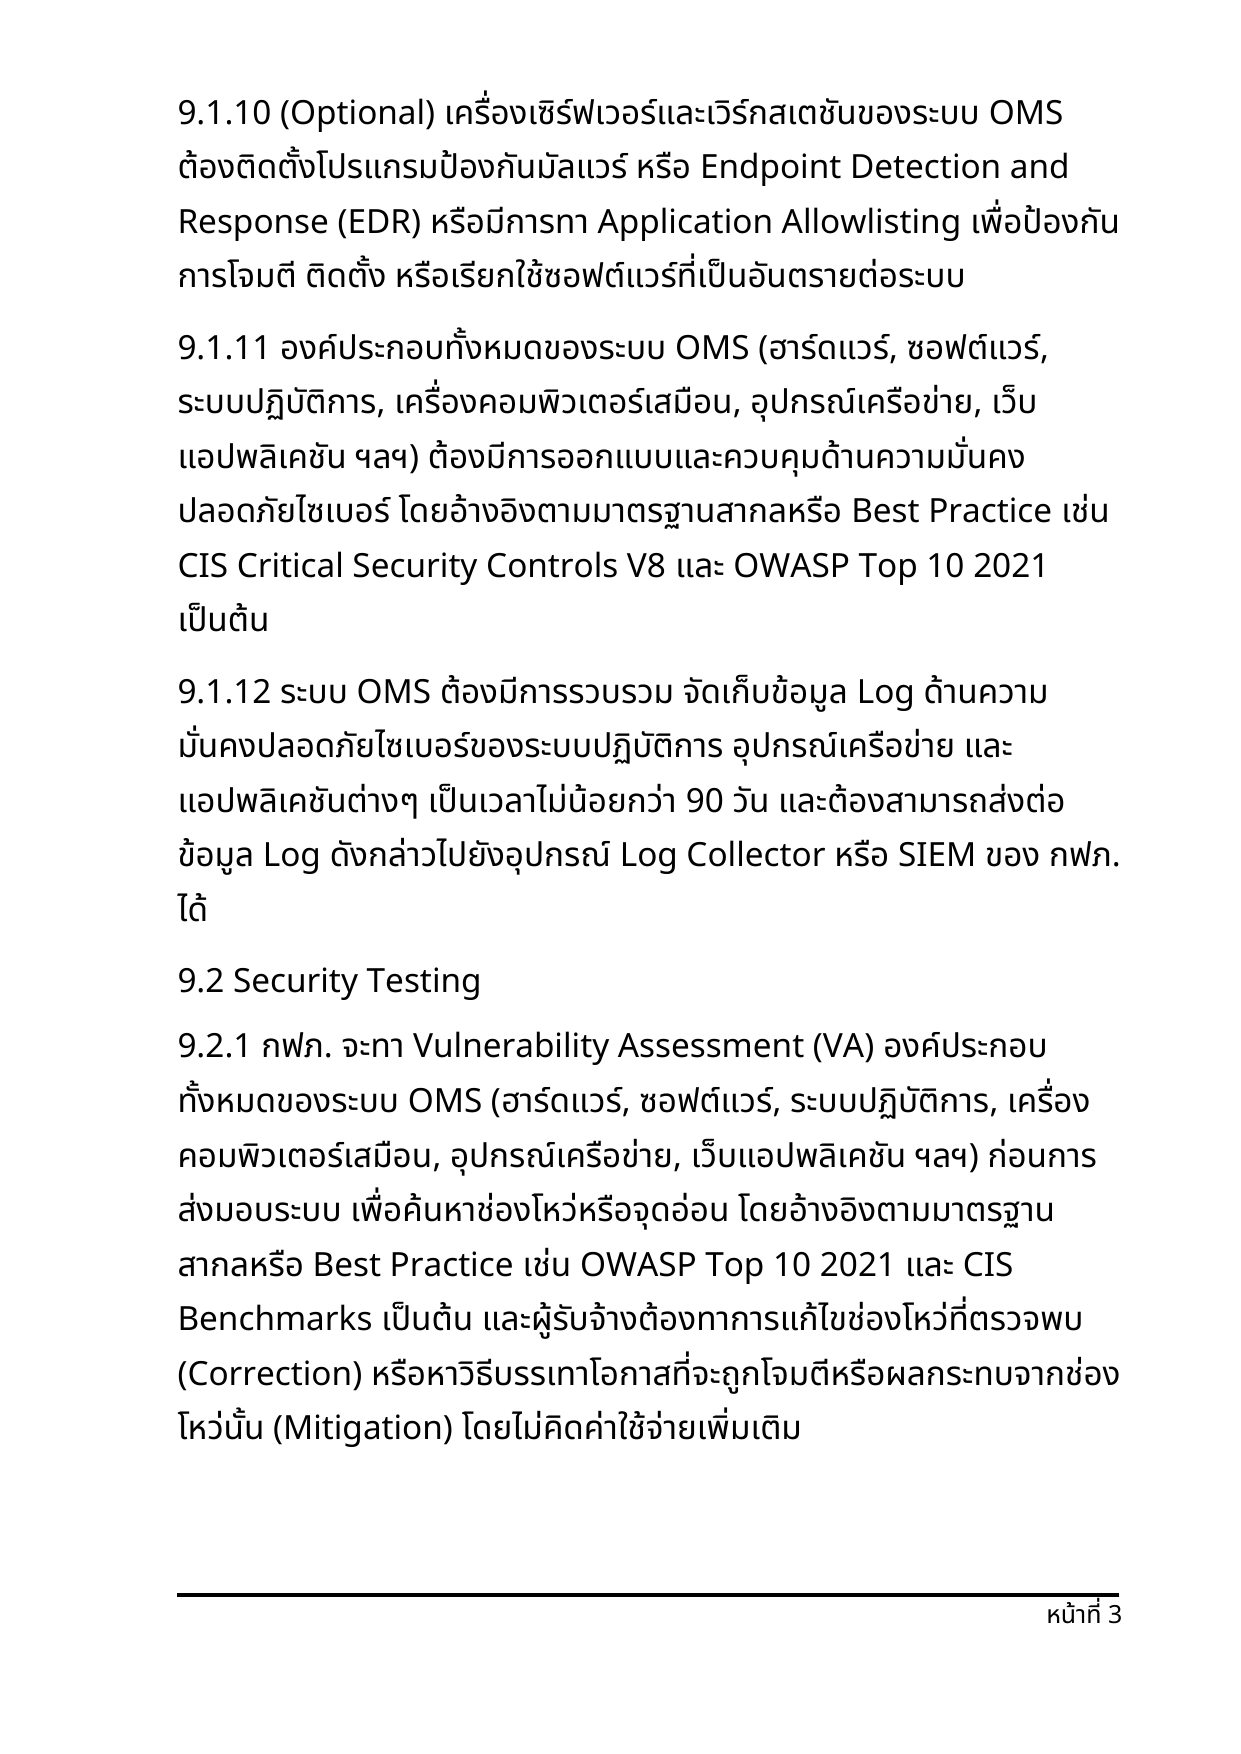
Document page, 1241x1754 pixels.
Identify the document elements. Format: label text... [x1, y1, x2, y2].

text 9.1.11 องค์ประกอบทั้งหมดของระบบ OMS (ฮาร์ดแวร์, ซอฟต์แวร์, ระบบปฏิบัติการ, เครื่องคอมพิวเตอร์เสมือน, อุปกรณ์เครือข่าย, เว็บแอปพลิเคชัน ฯลฯ) ต้องมีการออกแบบและควบคุมด้านความมั่นคงปลอดภัยไซเบอร์ โดยอ้างอิงตามมาตรฐานสากลหรือ Best Practice เช่น CIS Critical Security Controls V8 และ OWASP Top 10 2021 เป็นต้น [177, 323, 1122, 647]
text 9.1.10 (Optional) เครื่องเซิร์ฟเวอร์และเวิร์กสเตชันของระบบ OMS ต้องติดตั้งโปรแกรมป้องกันมัลแวร์ หรือ Endpoint Detection and Response (EDR) หรือมีการทา Application Allowlisting เพื่อป้องกันการโจมตี ติดตั้ง หรือเรียกใช้ซอฟต์แวร์ที่เป็นอันตรายต่อระบบ [177, 89, 1122, 303]
text 9.1.12 ระบบ OMS ต้องมีการรวบรวม จัดเก็บข้อมูล Log ด้านความมั่นคงปลอดภัยไซเบอร์ของระบบปฏิบัติการ อุปกรณ์เครือข่าย และแอปพลิเคชันต่างๆ เป็นเวลาไม่น้อยกว่า 90 วัน และต้องสามารถส่งต่อข้อมูล Log ดังกล่าวไปยังอุปกรณ์ Log Collector หรือ SIEM ของ กฟภ. ได้ [177, 667, 1122, 936]
text 9.2 Security Testing [177, 957, 1122, 1002]
text 9.2.1 กฟภ. จะทา Vulnerability Assessment (VA) องค์ประกอบทั้งหมดของระบบ OMS (ฮาร์ดแวร์, ซอฟต์แวร์, ระบบปฏิบัติการ, เครื่องคอมพิวเตอร์เสมือน, อุปกรณ์เครือข่าย, เว็บแอปพลิเคชัน ฯลฯ) ก่อนการส่งมอบระบบ เพื่อค้นหาช่องโหว่หรือจุดอ่อน โดยอ้างอิงตามมาตรฐานสากลหรือ Best Practice เช่น OWASP Top 10 2021 และ CIS Benchmarks เป็นต้น และผู้รับจ้างต้องทาการแก้ไขช่องโหว่ที่ตรวจพบ (Correction) หรือหาวิธีบรรเทาโอกาสที่จะถูกโจมตีหรือผลกระทบจากช่องโหว่นั้น (Mitigation) โดยไม่คิดค่าใช้จ่ายเพิ่มเติม [177, 1022, 1122, 1455]
